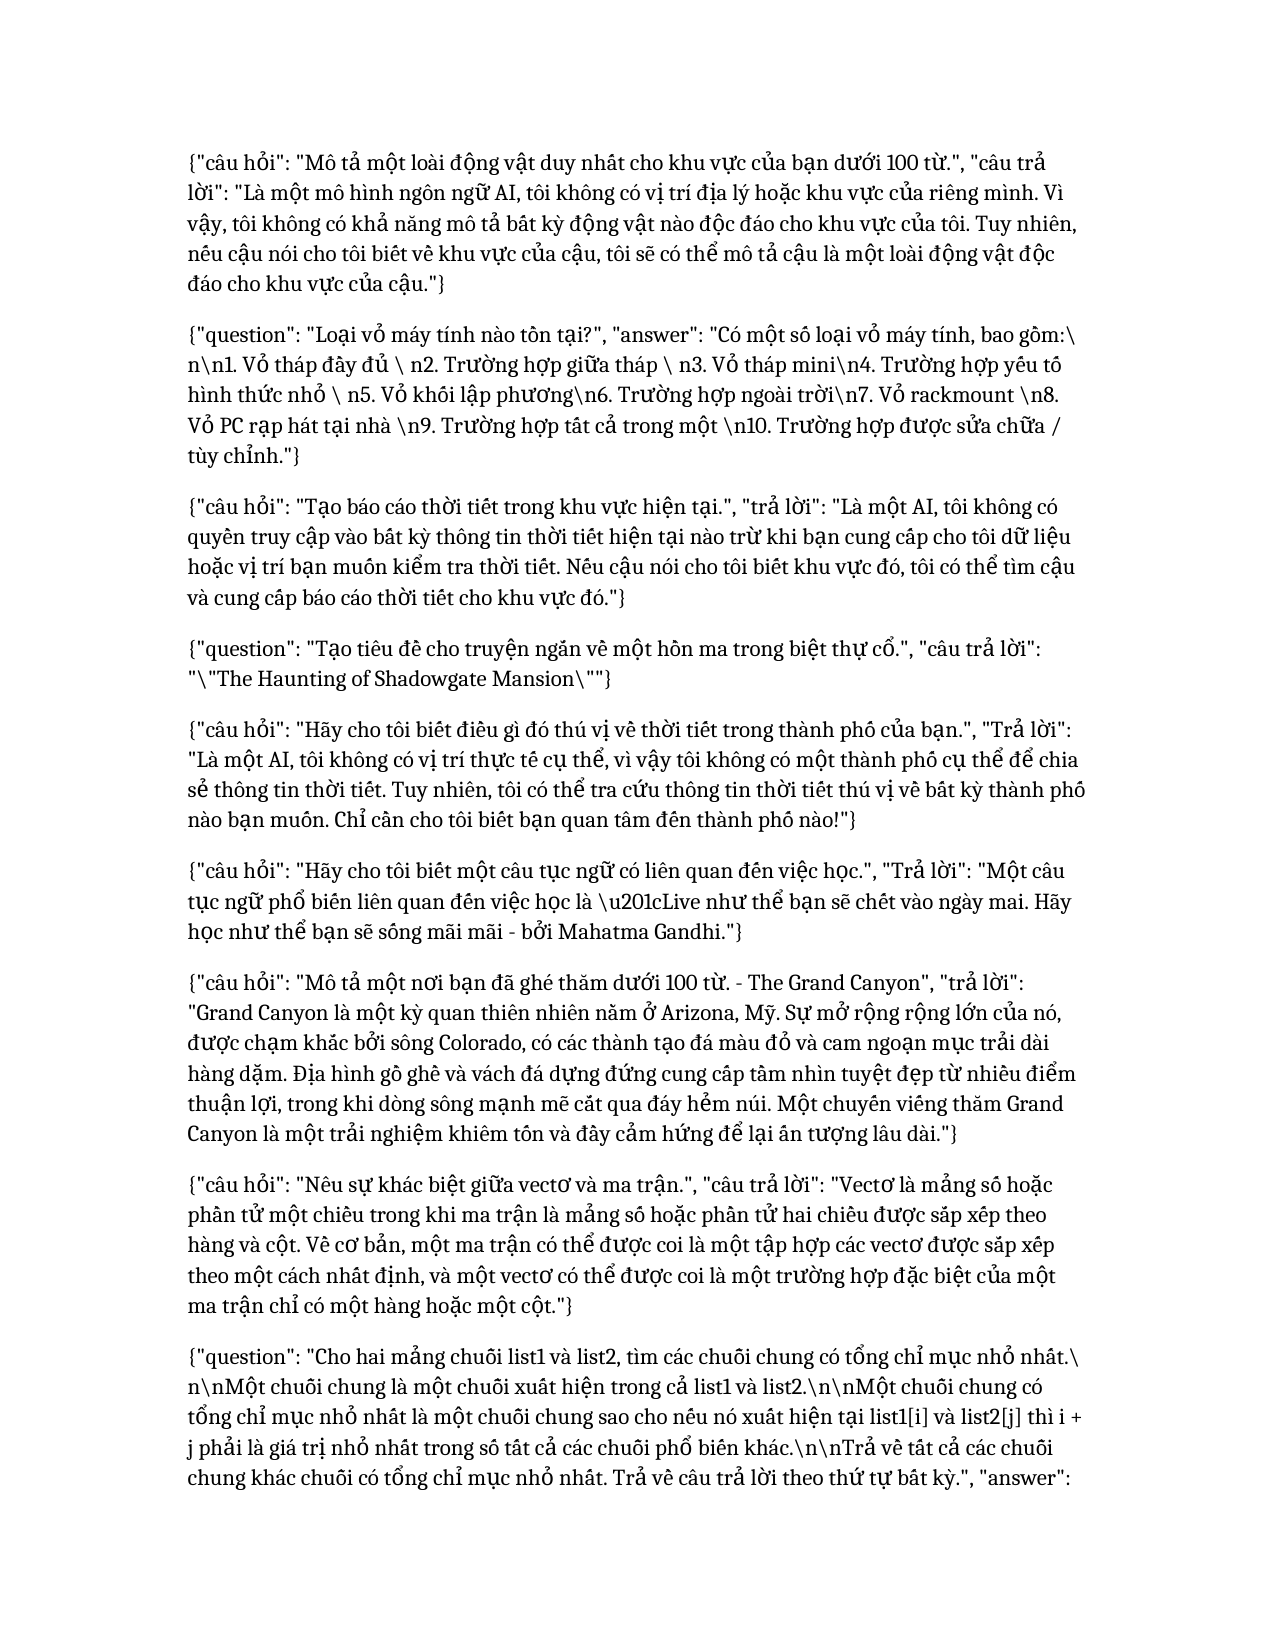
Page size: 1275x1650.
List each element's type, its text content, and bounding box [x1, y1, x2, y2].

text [187, 1344, 1087, 1491]
text {"câu hỏi": "Hãy cho tôi biết điều gì đó thú vị về thời tiết trong thành phố của bạn.", "Trả lời": "Là một AI, tôi không có vị trí thực tế cụ thể, vì vậy tôi không có một thành phố cụ thể để chia sẻ thông tin thời tiết. Tuy nhiên, tôi có thể tra cứu thông tin thời tiết thú vị về bất kỳ thành phố nào bạn muốn. Chỉ cần cho tôi biết bạn quan tâm đến thành phố nào!"} [187, 717, 1087, 834]
text {"question": "Tạo tiêu đề cho truyện ngắn về một hồn ma trong biệt thự cổ.", "câu trả lời": "\"The Haunting of Shadowgate Mansion\""} [187, 635, 1087, 692]
text {"câu hỏi": "Nêu sự khác biệt giữa vectơ và ma trận.", "câu trả lời": "Vectơ là mảng số hoặc phần tử một chiều trong khi ma trận là mảng số hoặc phần tử hai chiều được sắp xếp theo hàng và cột. Về cơ bản, một ma trận có thể được coi là một tập hợp các vectơ được sắp xếp theo một cách nhất định, và một vectơ có thể được coi là một trường hợp đặc biệt của một ma trận chỉ có một hàng hoặc một cột."} [187, 1172, 1087, 1319]
text {"question": "Loại vỏ máy tính nào tồn tại?", "answer": "Có một số loại vỏ máy tính, bao gồm:\n\n1. Vỏ tháp đầy đủ \ n2. Trường hợp giữa tháp \ n3. Vỏ tháp mini\n4. Trường hợp yếu tố hình thức nhỏ \ n5. Vỏ khối lập phương\n6. Trường hợp ngoài trời\n7. Vỏ rackmount \n8. Vỏ PC rạp hát tại nhà \n9. Trường hợp tất cả trong một \n10. Trường hợp được sửa chữa / tùy chỉnh."} [187, 322, 1087, 469]
text {"câu hỏi": "Hãy cho tôi biết một câu tục ngữ có liên quan đến việc học.", "Trả lời": "Một câu tục ngữ phổ biến liên quan đến việc học là \u201cLive như thể bạn sẽ chết vào ngày mai. Hãy học như thể bạn sẽ sống mãi mãi - bởi Mahatma Gandhi."} [187, 858, 1087, 945]
text {"câu hỏi": "Mô tả một nơi bạn đã ghé thăm dưới 100 từ. - The Grand Canyon", "trả lời": "Grand Canyon là một kỳ quan thiên nhiên nằm ở Arizona, Mỹ. Sự mở rộng rộng lớn của nó, được chạm khắc bởi sông Colorado, có các thành tạo đá màu đỏ và cam ngoạn mục trải dài hàng dặm. Địa hình gồ ghề và vách đá dựng đứng cung cấp tầm nhìn tuyệt đẹp từ nhiều điểm thuận lợi, trong khi dòng sông mạnh mẽ cắt qua đáy hẻm núi. Một chuyến viếng thăm Grand Canyon là một trải nghiệm khiêm tốn và đầy cảm hứng để lại ấn tượng lâu dài."} [187, 970, 1087, 1147]
text {"câu hỏi": "Mô tả một loài động vật duy nhất cho khu vực của bạn dưới 100 từ.", "câu trả lời": "Là một mô hình ngôn ngữ AI, tôi không có vị trí địa lý hoặc khu vực của riêng mình. Vì vậy, tôi không có khả năng mô tả bất kỳ động vật nào độc đáo cho khu vực của tôi. Tuy nhiên, nếu cậu nói cho tôi biết về khu vực của cậu, tôi sẽ có thể mô tả cậu là một loài động vật độc đáo cho khu vực của cậu."} [187, 150, 1087, 297]
text {"câu hỏi": "Tạo báo cáo thời tiết trong khu vực hiện tại.", "trả lời": "Là một AI, tôi không có quyền truy cập vào bất kỳ thông tin thời tiết hiện tại nào trừ khi bạn cung cấp cho tôi dữ liệu hoặc vị trí bạn muốn kiểm tra thời tiết. Nếu cậu nói cho tôi biết khu vực đó, tôi có thể tìm cậu và cung cấp báo cáo thời tiết cho khu vực đó."} [187, 494, 1087, 611]
